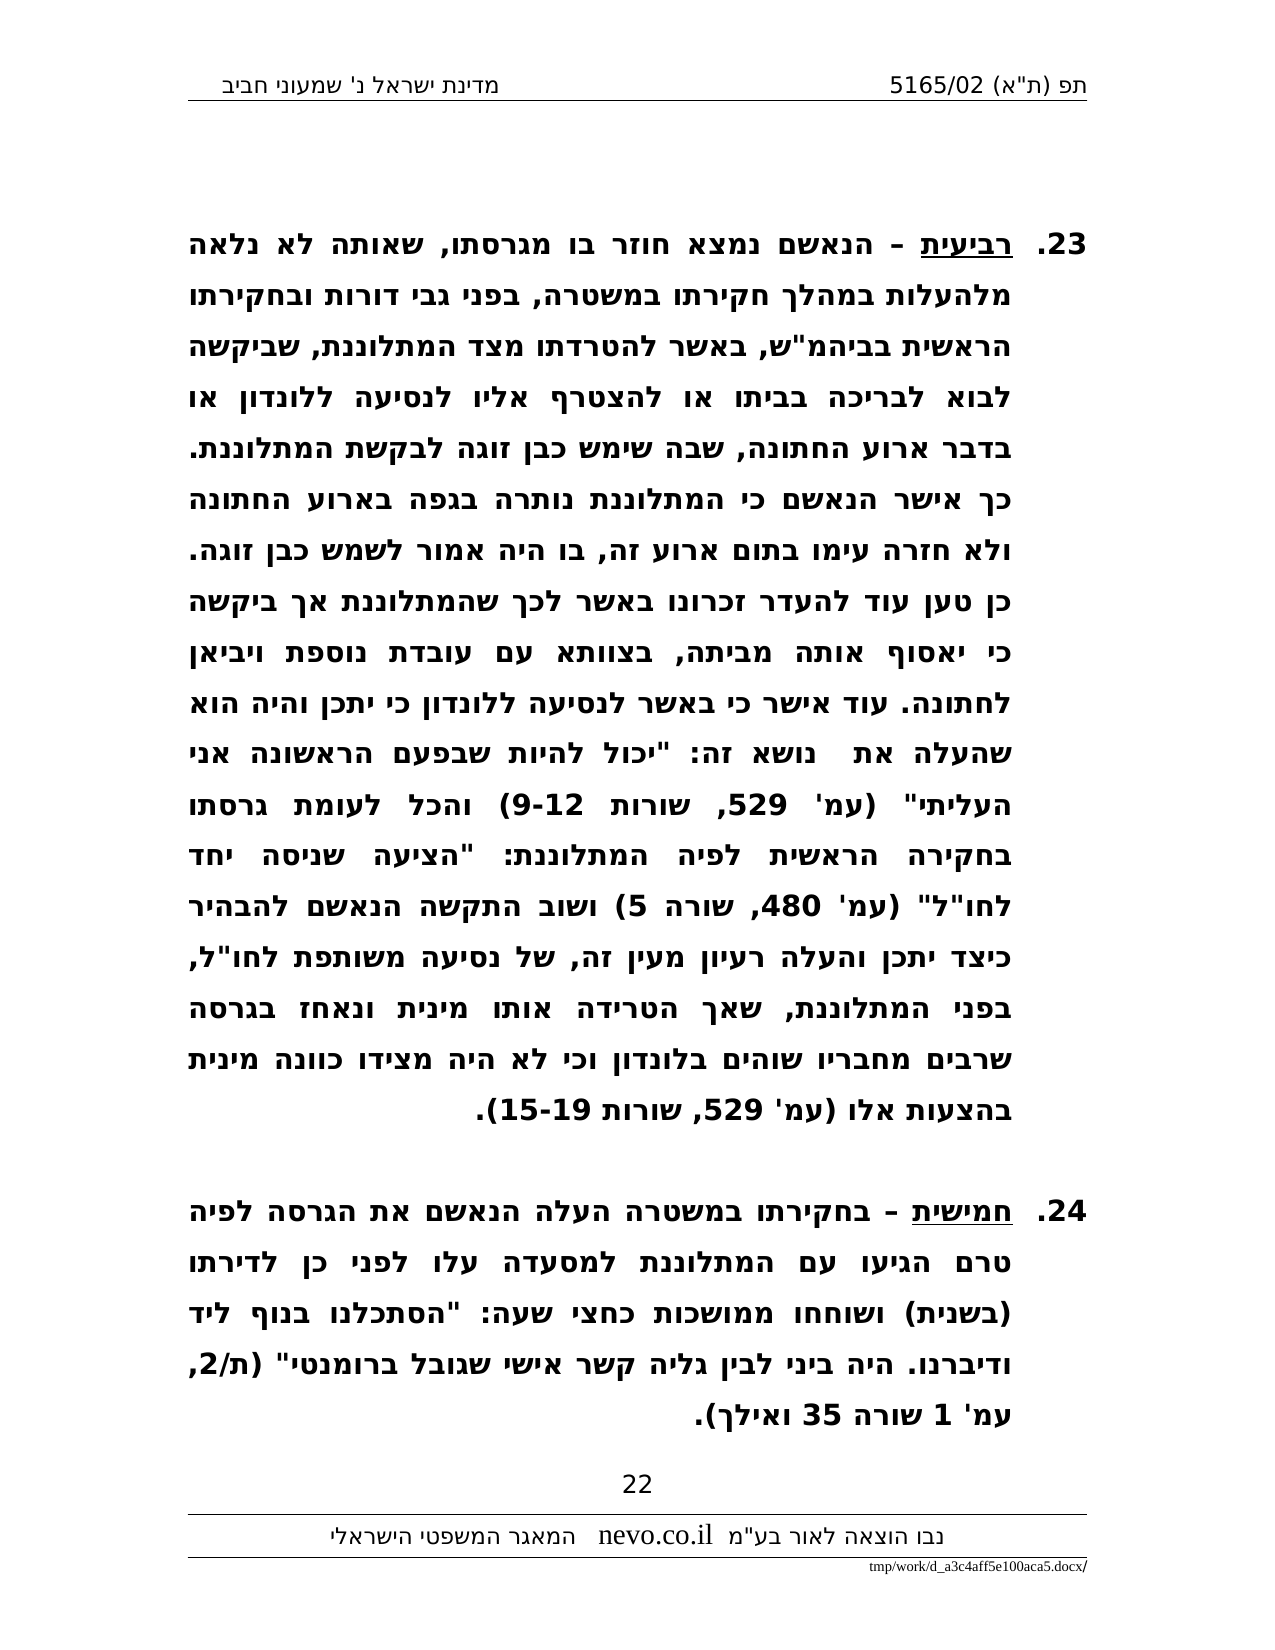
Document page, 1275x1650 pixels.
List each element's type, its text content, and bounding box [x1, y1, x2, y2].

text 23. רביעית – הנאשם נמצא חוזר בו מגרסתו, שאותה לא נלאה מלהעלות במהלך חקירתו במשטרה, בפני גבי דורות ובחקירתו הראשית בביהמ"ש, באשר להטרדתו מצד המתלוננת, שביקשה לבוא לבריכה בביתו או להצטרף אליו לנסיעה ללונדון או בדבר ארוע החתונה, שבה שימש כבן זוגה לבקשת המתלוננת. כך אישר הנאשם כי המתלוננת נותרה בגפה בארוע החתונה ולא חזרה עימו בתום ארוע זה, בו היה אמור לשמש כבן זוגה. כן טען עוד להעדר זכרונו באשר לכך שהמתלוננת אך ביקשה כי יאסוף אותה מביתה, בצוותא עם עובדת נוספת ויביאן לחתונה. עוד אישר כי באשר לנסיעה ללונדון כי יתכן והיה הוא שהעלה את נושא זה: "יכול להיות שבפעם הראשונה אני העליתי" (עמ' 529, שורות 9-12) והכל לעומת גרסתו בחקירה הראשית לפיה המתלוננת: "הציעה שניסה יחד לחו"ל" (עמ' 480, שורה 5) ושוב התקשה הנאשם להבהיר כיצד יתכן והעלה רעיון מעין זה, של נסיעה משותפת לחו"ל, בפני המתלוננת, שאך הטרידה אותו מינית ונאחז בגרסה שרבים מחבריו שוהים בלונדון וכי לא היה מצידו כוונה מינית בהצעות אלו (עמ' 529, שורות 15-19). [187, 227, 1087, 1127]
text 24. חמישית – בחקירתו במשטרה העלה הנאשם את הגרסה לפיה טרם הגיעו עם המתלוננת למסעדה עלו לפני כן לדירתו (בשנית) ושוחחו ממושכות כחצי שעה: "הסתכלנו בנוף ליד ודיברנו. היה ביני לבין גליה קשר אישי שגובל ברומנטי" (ת/2, עמ' 1 שורה 35 ואילך). [187, 1195, 1087, 1432]
